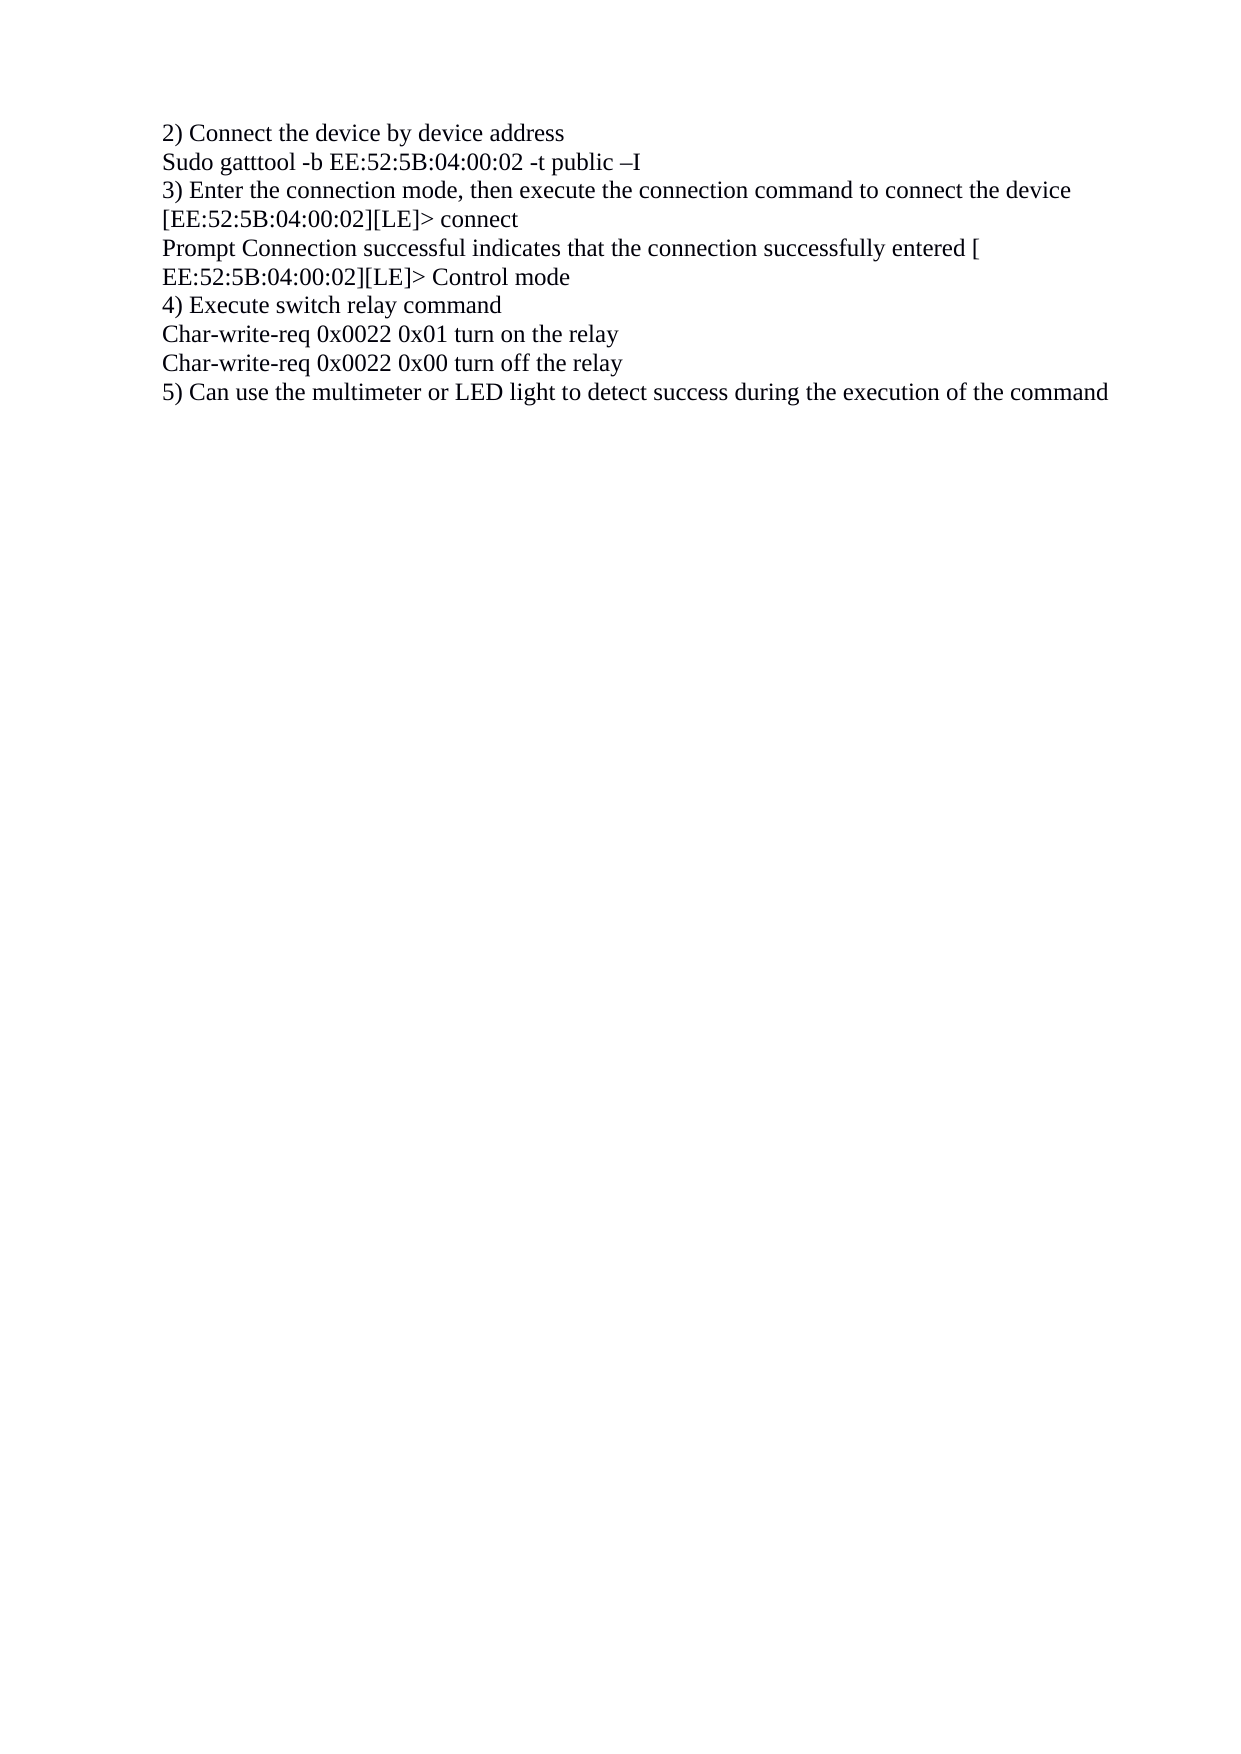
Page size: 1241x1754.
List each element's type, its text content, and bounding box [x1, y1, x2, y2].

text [118, 118, 1122, 176]
text 3) Enter the connection mode, then execute the connection command to connect the device [EE:52:5B:04:00:02][LE]> connect Prompt Connection successful indicates that the connection successfully entered [ EE:52:5B:04:00:02][LE]> Control mode 4) Execute switch relay command Char-write-req 0x0022 0x01 turn on the relay Char-write-req 0x0022 0x00 turn off the relay 5) Can use the multimeter or LED light to detect success during the execution of the command [118, 176, 1122, 406]
